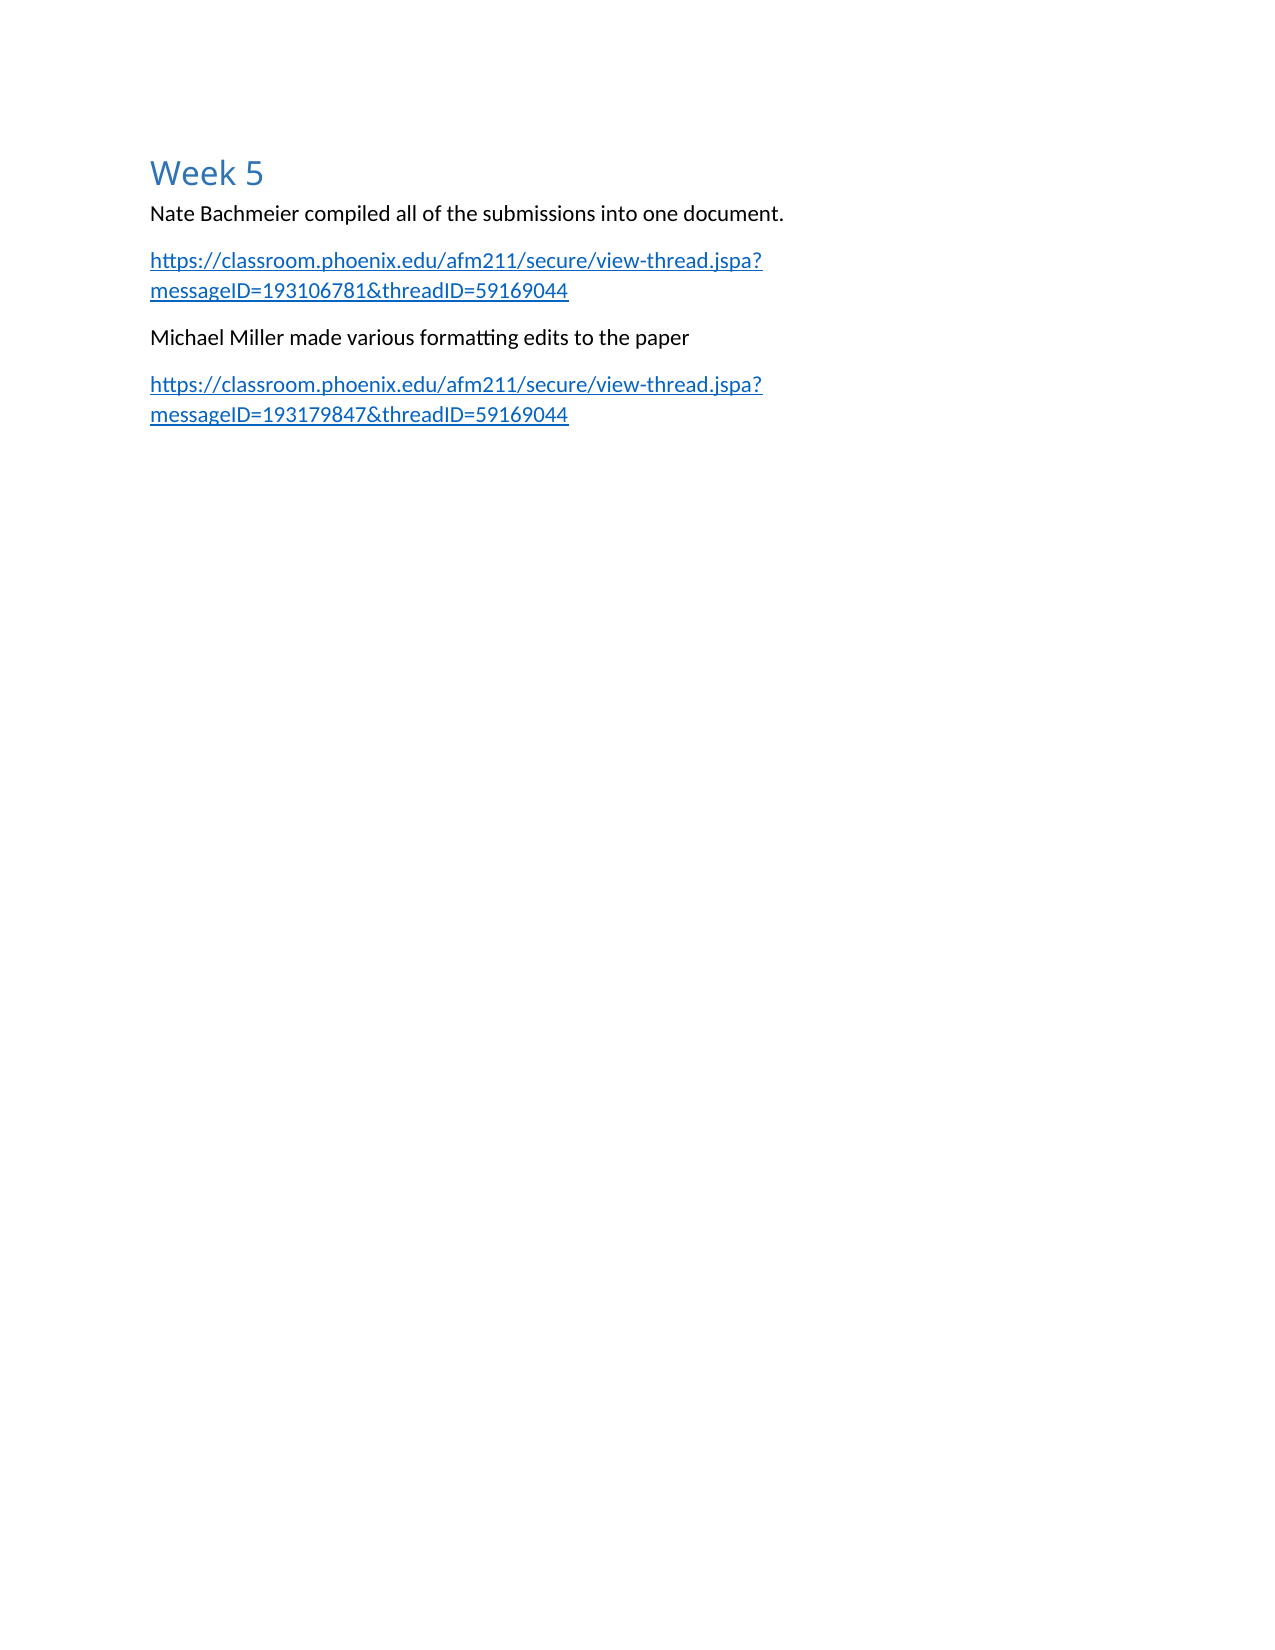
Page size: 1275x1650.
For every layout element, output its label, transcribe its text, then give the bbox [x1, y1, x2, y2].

text Michael Miller made various formatting edits to the paper [150, 323, 1125, 351]
text https://classroom.phoenix.edu/afm211/secure/view-thread.jspa?messageID=193179847&threadID=59169044 [150, 370, 1125, 428]
text https://classroom.phoenix.edu/afm211/secure/view-thread.jspa?messageID=193106781&threadID=59169044 [150, 246, 1125, 304]
text Nate Bachmeier compiled all of the submissions into one document. [150, 199, 1125, 227]
subtitle Week 5 [150, 150, 1125, 195]
